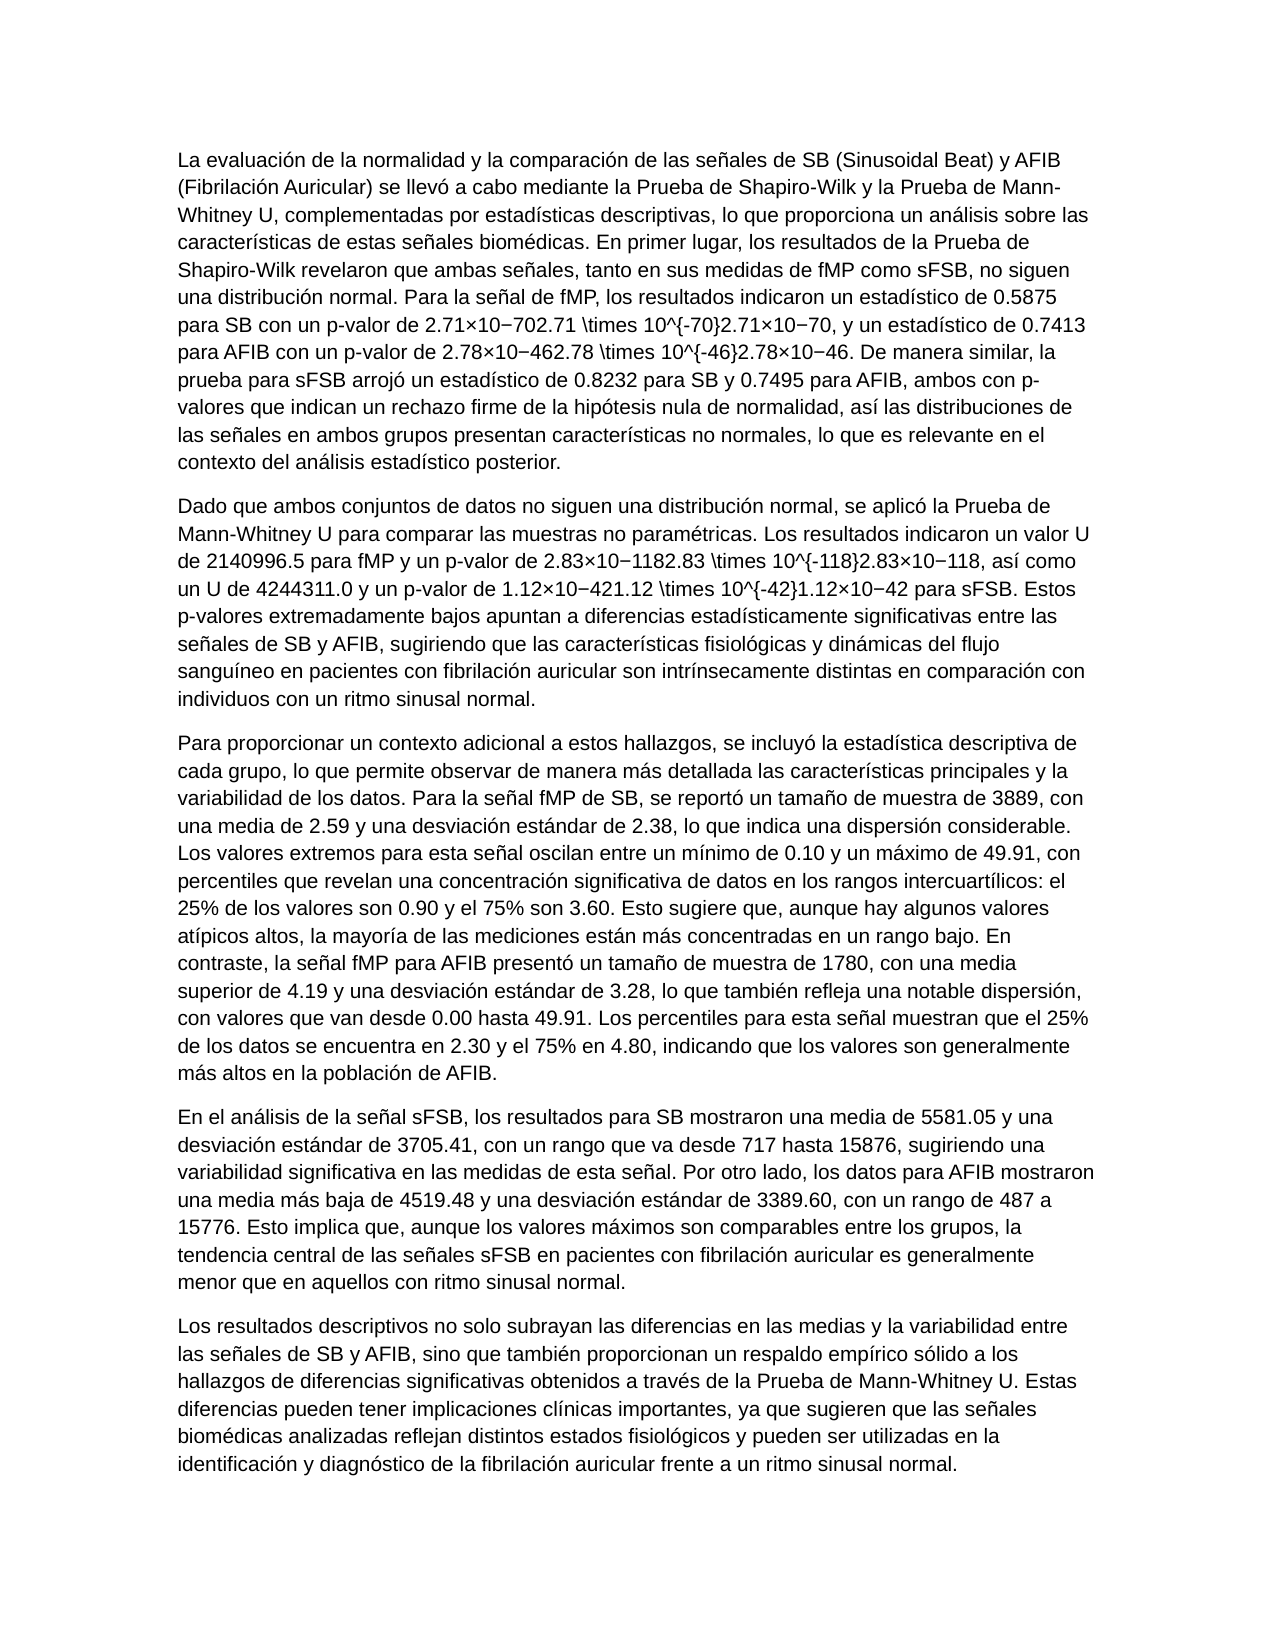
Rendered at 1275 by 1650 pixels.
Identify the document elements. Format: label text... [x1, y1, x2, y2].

text Dado que ambos conjuntos de datos no siguen una distribución normal, se aplicó la Prueba de Mann-Whitney U para comparar las muestras no paramétricas. Los resultados indicaron un valor U de 2140996.5 para fMP y un p-valor de 2.83×10−1182.83 \times 10^{-118}2.83×10−118, así como un U de 4244311.0 y un p-valor de 1.12×10−421.12 \times 10^{-42}1.12×10−42 para sFSB. Estos p-valores extremadamente bajos apuntan a diferencias estadísticamente significativas entre las señales de SB y AFIB, sugiriendo que las características fisiológicas y dinámicas del flujo sanguíneo en pacientes con fibrilación auricular son intrínsecamente distintas en comparación con individuos con un ritmo sinusal normal. [177, 494, 1098, 711]
text Para proporcionar un contexto adicional a estos hallazgos, se incluyó la estadística descriptiva de cada grupo, lo que permite observar de manera más detallada las características principales y la variabilidad de los datos. Para la señal fMP de SB, se reportó un tamaño de muestra de 3889, con una media de 2.59 y una desviación estándar de 2.38, lo que indica una dispersión considerable. Los valores extremos para esta señal oscilan entre un mínimo de 0.10 y un máximo de 49.91, con percentiles que revelan una concentración significativa de datos en los rangos intercuartílicos: el 25% de los valores son 0.90 y el 75% son 3.60. Esto sugiere que, aunque hay algunos valores atípicos altos, la mayoría de las mediciones están más concentradas en un rango bajo. En contraste, la señal fMP para AFIB presentó un tamaño de muestra de 1780, con una media superior de 4.19 y una desviación estándar de 3.28, lo que también refleja una notable dispersión, con valores que van desde 0.00 hasta 49.91. Los percentiles para esta señal muestran que el 25% de los datos se encuentra en 2.30 y el 75% en 4.80, indicando que los valores son generalmente más altos en la población de AFIB. [177, 731, 1098, 1085]
text Los resultados descriptivos no solo subrayan las diferencias en las medias y la variabilidad entre las señales de SB y AFIB, sino que también proporcionan un respaldo empírico sólido a los hallazgos de diferencias significativas obtenidos a través de la Prueba de Mann-Whitney U. Estas diferencias pueden tener implicaciones clínicas importantes, ya que sugieren que las señales biomédicas analizadas reflejan distintos estados fisiológicos y pueden ser utilizadas en la identificación y diagnóstico de la fibrilación auricular frente a un ritmo sinusal normal. [177, 1314, 1098, 1476]
text La evaluación de la normalidad y la comparación de las señales de SB (Sinusoidal Beat) y AFIB (Fibrilación Auricular) se llevó a cabo mediante la Prueba de Shapiro-Wilk y la Prueba de Mann-Whitney U, complementadas por estadísticas descriptivas, lo que proporciona un análisis sobre las características de estas señales biomédicas. En primer lugar, los resultados de la Prueba de Shapiro-Wilk revelaron que ambas señales, tanto en sus medidas de fMP como sFSB, no siguen una distribución normal. Para la señal de fMP, los resultados indicaron un estadístico de 0.5875 para SB con un p-valor de 2.71×10−702.71 \times 10^{-70}2.71×10−70, y un estadístico de 0.7413 para AFIB con un p-valor de 2.78×10−462.78 \times 10^{-46}2.78×10−46. De manera similar, la prueba para sFSB arrojó un estadístico de 0.8232 para SB y 0.7495 para AFIB, ambos con p-valores que indican un rechazo firme de la hipótesis nula de normalidad, así las distribuciones de las señales en ambos grupos presentan características no normales, lo que es relevante en el contexto del análisis estadístico posterior. [177, 148, 1098, 474]
text En el análisis de la señal sFSB, los resultados para SB mostraron una media de 5581.05 y una desviación estándar de 3705.41, con un rango que va desde 717 hasta 15876, sugiriendo una variabilidad significativa en las medidas de esta señal. Por otro lado, los datos para AFIB mostraron una media más baja de 4519.48 y una desviación estándar de 3389.60, con un rango de 487 a 15776. Esto implica que, aunque los valores máximos son comparables entre los grupos, la tendencia central de las señales sFSB en pacientes con fibrilación auricular es generalmente menor que en aquellos con ritmo sinusal normal. [177, 1105, 1098, 1294]
